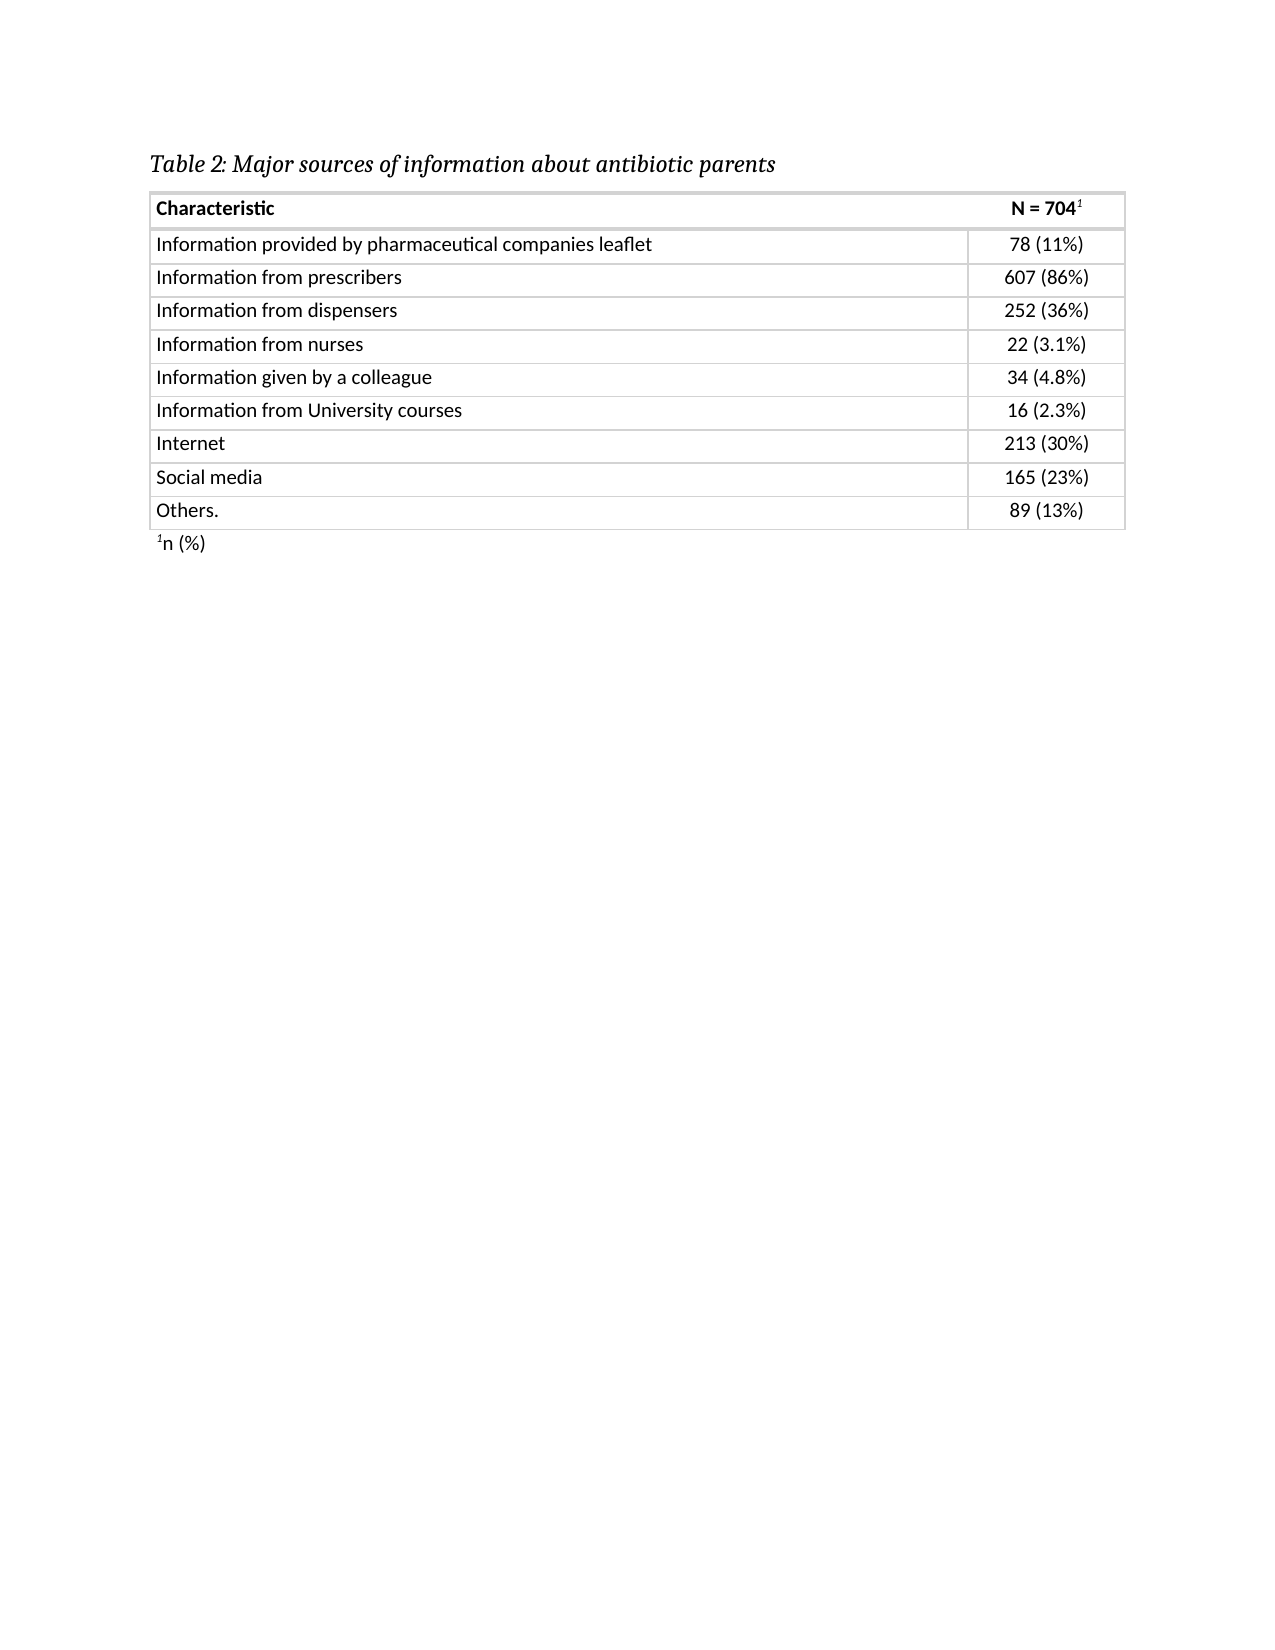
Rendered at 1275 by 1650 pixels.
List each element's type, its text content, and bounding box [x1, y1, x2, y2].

table_cell 165 (23%) [969, 464, 1124, 496]
table_cell Information from nurses [151, 331, 967, 363]
table_cell 1n (%) [150, 530, 1125, 562]
table_header N = 7041 [968, 195, 1124, 227]
table_cell 34 (4.8%) [969, 364, 1124, 396]
table_cell Internet [151, 431, 967, 462]
table_cell Social media [151, 464, 967, 496]
table_cell Information from University courses [151, 397, 967, 429]
table_cell 213 (30%) [969, 431, 1124, 462]
table_cell Others. [151, 497, 967, 529]
table_cell 16 (2.3%) [969, 397, 1124, 429]
table_cell 22 (3.1%) [969, 331, 1124, 363]
table_header Characteristic [151, 195, 968, 227]
table_cell 607 (86%) [969, 265, 1124, 296]
table_cell Information from dispensers [151, 298, 967, 329]
table_cell Information from prescribers [151, 265, 967, 296]
text Table 2: Major sources of information about antibiotic parents [150, 150, 1125, 179]
table_cell Information given by a colleague [151, 364, 967, 396]
table_cell 252 (36%) [969, 298, 1124, 329]
table_cell Information provided by pharmaceutical companies leaflet [151, 231, 967, 263]
table_cell 89 (13%) [969, 497, 1124, 529]
table_cell 78 (11%) [969, 231, 1124, 263]
